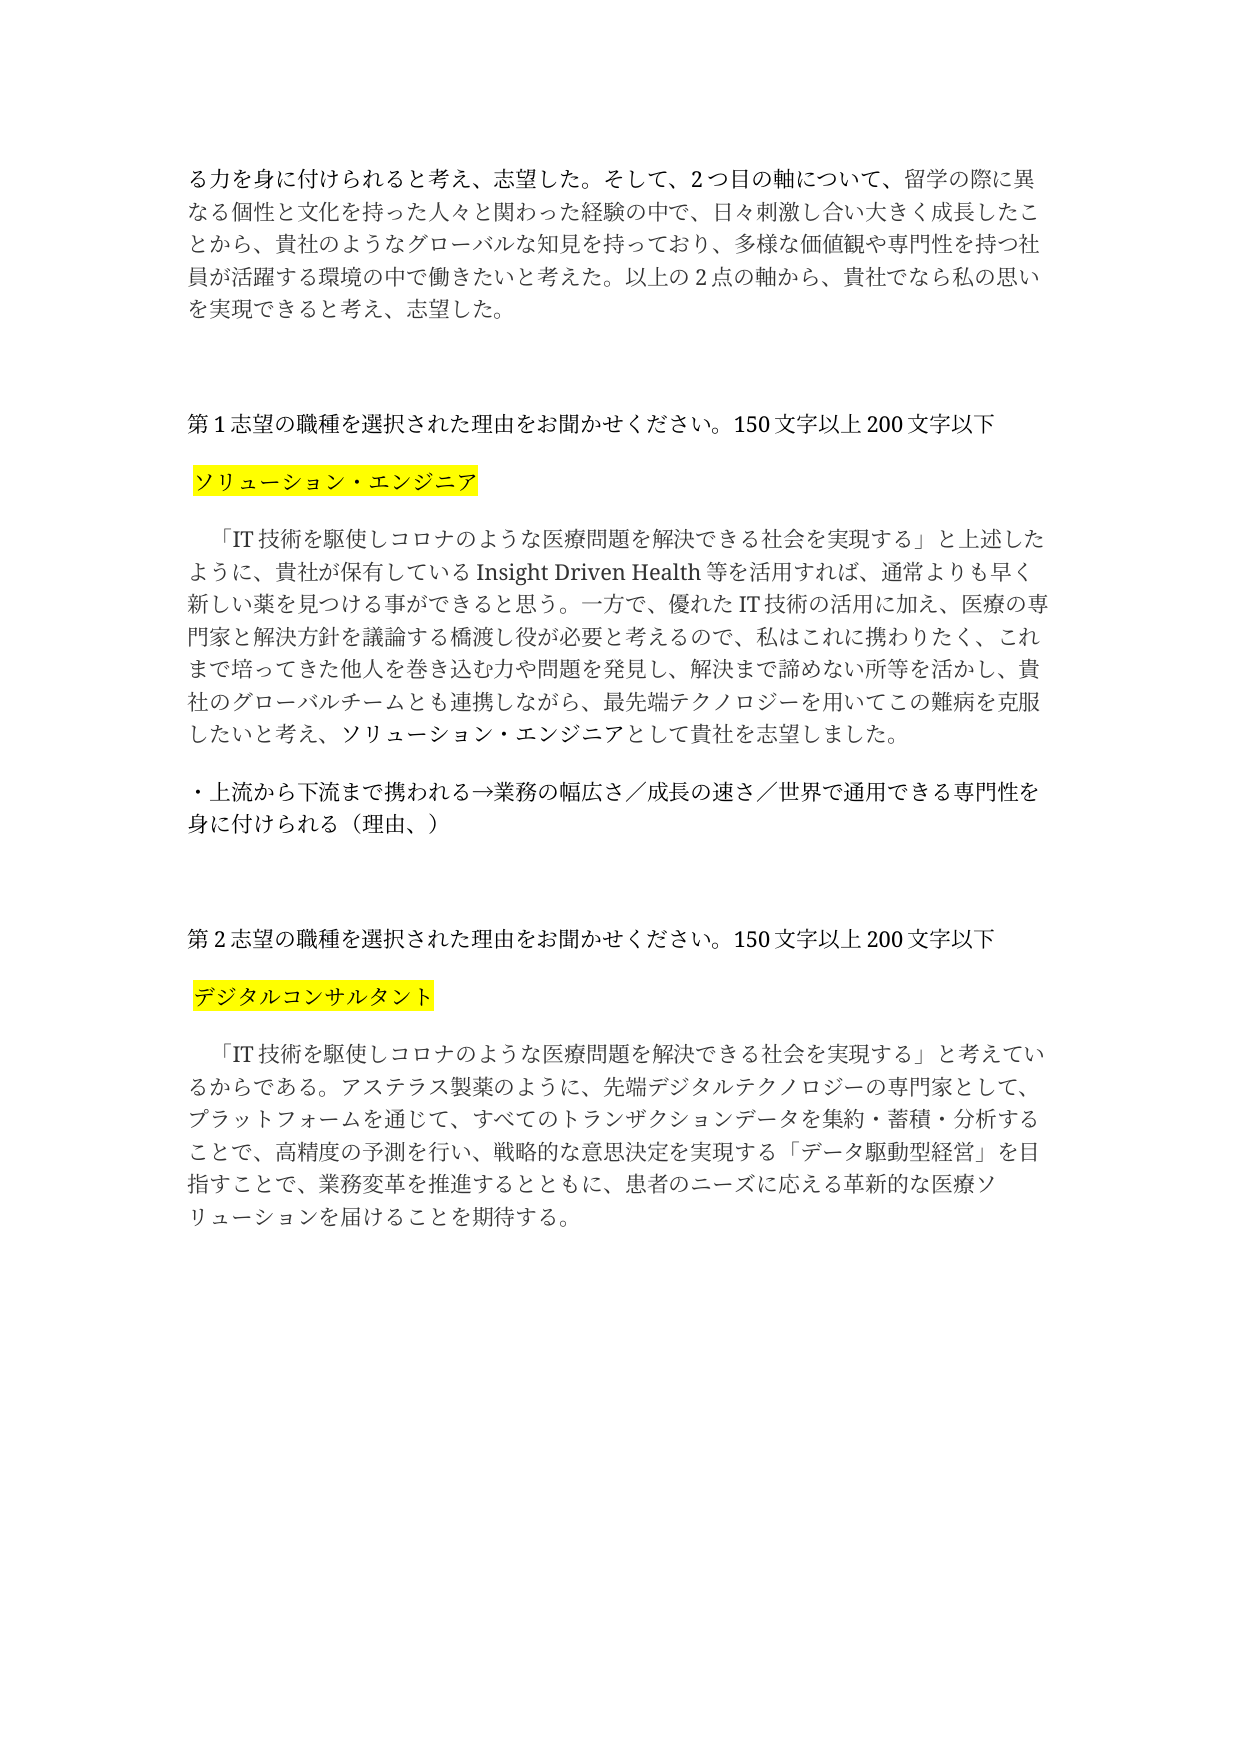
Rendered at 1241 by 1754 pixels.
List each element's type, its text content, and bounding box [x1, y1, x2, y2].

text 「IT技術を駆使しコロナのような医療問題を解決できる社会を実現する」と上述したように、貴社が保有しているInsight Driven Health等を活用すれば、通常よりも早く新しい薬を見つける事ができると思う。一方で、優れたIT技術の活用に加え、医療の専門家と解決方針を議論する橋渡し役が必要と考えるので、私はこれに携わりたく、これまで培ってきた他人を巻き込む力や問題を発見し、解決まで諦めない所等を活かし、貴社のグローバルチームとも連携しながら、最先端テクノロジーを用いてこの難病を克服したいと考え、ソリューション・エンジニアとして貴社を志望しました。 [187, 522, 1053, 749]
text ・上流から下流まで携われる→業務の幅広さ／成長の速さ／世界で通用できる専門性を身に付けられる（理由、） [187, 774, 1053, 839]
text 第1志望の職種を選択された理由をお聞かせください。150文字以上200文字以下 [187, 407, 1053, 439]
text ソリューション・エンジニア [187, 464, 1053, 497]
text 「IT技術を駆使しコロナのような医療問題を解決できる社会を実現する」と考えているからである。アステラス製薬のように、先端デジタルテクノロジーの専門家として、プラットフォームを通じて、すべてのトランザクションデータを集約・蓄積・分析することで、高精度の予測を行い、戦略的な意思決定を実現する「データ駆動型経営」を目指すことで、業務変革を推進するとともに、患者のニーズに応える革新的な医療ソリューションを届けることを期待する。 [187, 1037, 1053, 1232]
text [187, 162, 1053, 324]
text 第2志望の職種を選択された理由をお聞かせください。150文字以上200文字以下 [187, 922, 1053, 954]
text デジタルコンサルタント [187, 979, 1053, 1012]
